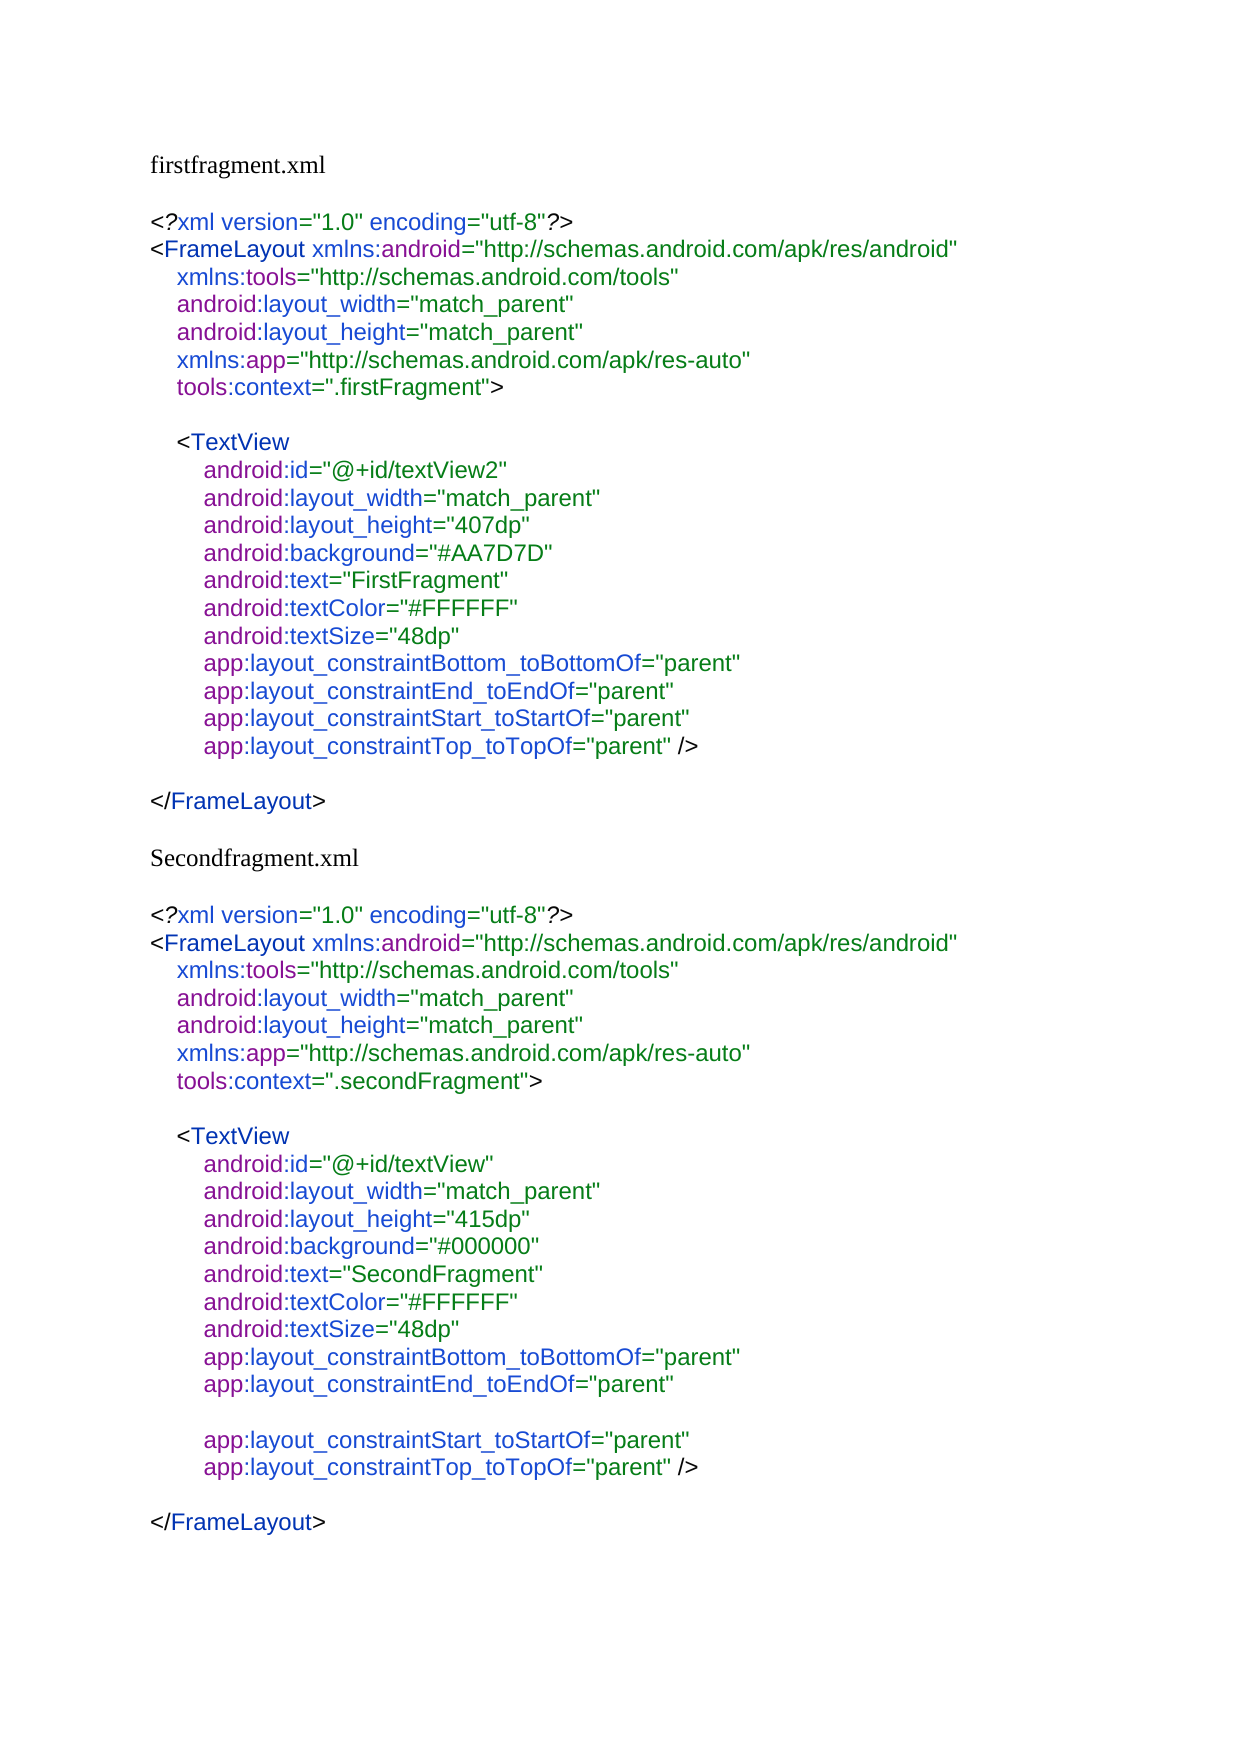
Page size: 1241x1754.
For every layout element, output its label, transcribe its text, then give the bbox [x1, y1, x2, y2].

text Secondfragment.xml [150, 843, 1090, 872]
text <?xml version="1.0" encoding="utf-8"?> <FrameLayout xmlns:android="http://schemas.android.com/apk/res/android" xmlns:tools="http://schemas.android.com/tools" android:layout_width="match_parent" android:layout_height="match_parent" xmlns:app="http://schemas.android.com/apk/res-auto" tools:context=".firstFragment"> <TextView android:id="@+id/textView2" android:layout_width="match_parent" android:layout_height="407dp" android:background="#AA7D7D" android:text="FirstFragment" android:textColor="#FFFFFF" android:textSize="48dp" app:layout_constraintBottom_toBottomOf="parent" app:layout_constraintEnd_toEndOf="parent" app:layout_constraintStart_toStartOf="parent" app:layout_constraintTop_toTopOf="parent" /> </FrameLayout> [150, 207, 1090, 815]
text <?xml version="1.0" encoding="utf-8"?> <FrameLayout xmlns:android="http://schemas.android.com/apk/res/android" xmlns:tools="http://schemas.android.com/tools" android:layout_width="match_parent" android:layout_height="match_parent" xmlns:app="http://schemas.android.com/apk/res-auto" tools:context=".secondFragment"> <TextView android:id="@+id/textView" android:layout_width="match_parent" android:layout_height="415dp" android:background="#000000" android:text="SecondFragment" android:textColor="#FFFFFF" android:textSize="48dp" app:layout_constraintBottom_toBottomOf="parent" app:layout_constraintEnd_toEndOf="parent" app:layout_constraintStart_toStartOf="parent" app:layout_constraintTop_toTopOf="parent" /> </FrameLayout> [150, 901, 1090, 1536]
text firstfragment.xml [150, 150, 1090, 179]
